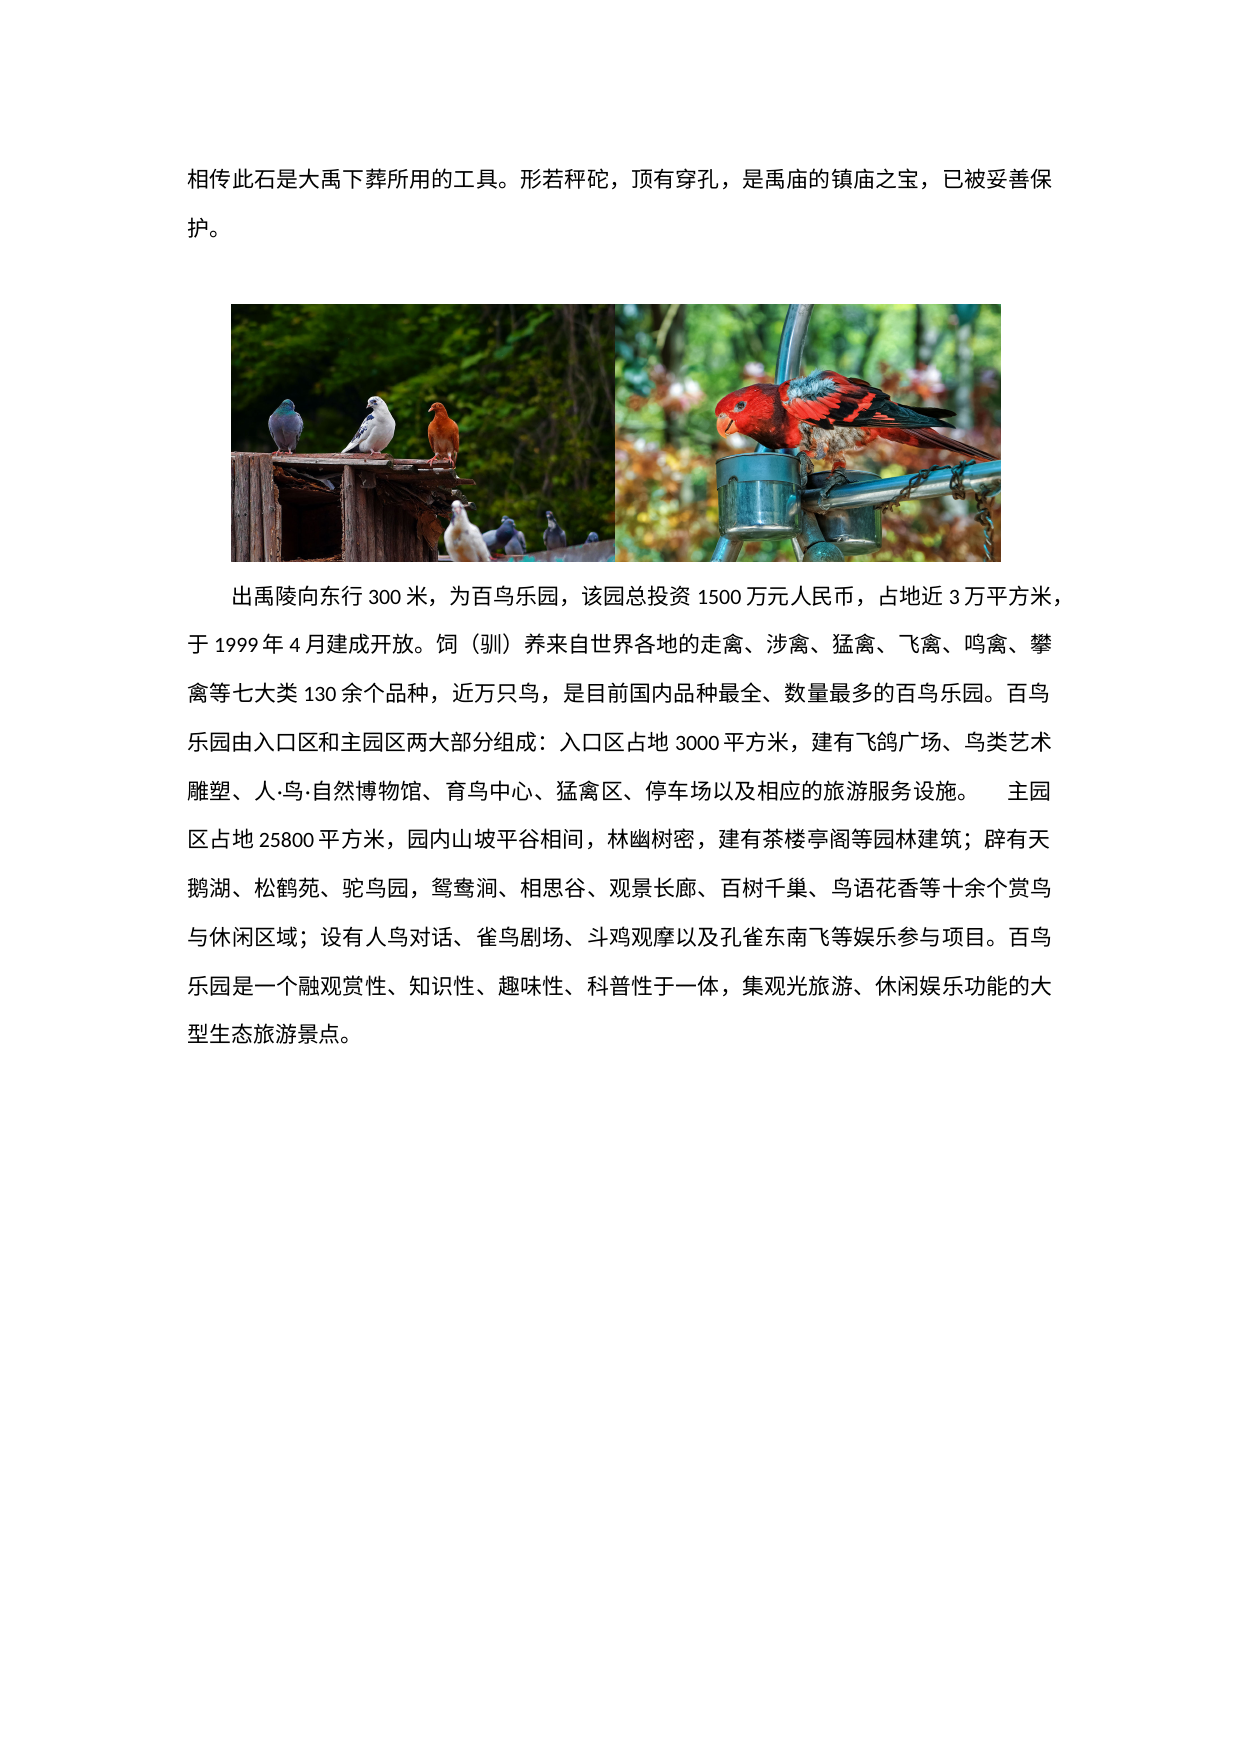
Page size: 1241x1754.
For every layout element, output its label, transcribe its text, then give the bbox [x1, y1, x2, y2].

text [187, 162, 1053, 243]
picture [231, 304, 1001, 562]
text 出禹陵向东行300米，为百鸟乐园，该园总投资1500万元人民币，占地近3万平方米，于1999年4月建成开放。饲（驯）养来自世界各地的走禽、涉禽、猛禽、飞禽、鸣禽、攀禽等七大类130余个品种，近万只鸟，是目前国内品种最全、数量最多的百鸟乐园。百鸟乐园由入口区和主园区两大部分组成：入口区占地3000平方米，建有飞鸽广场、鸟类艺术雕塑、人·鸟·自然博物馆、育鸟中心、猛禽区、停车场以及相应的旅游服务设施。 主园区占地25800平方米，园内山坡平谷相间，林幽树密，建有茶楼亭阁等园林建筑；辟有天鹅湖、松鹤苑、驼鸟园，鸳鸯涧、相思谷、观景长廊、百树千巢、鸟语花香等十余个赏鸟与休闲区域；设有人鸟对话、雀鸟剧场、斗鸡观摩以及孔雀东南飞等娱乐参与项目。百鸟乐园是一个融观赏性、知识性、趣味性、科普性于一体，集观光旅游、休闲娱乐功能的大型生态旅游景点。 [187, 578, 1053, 1049]
